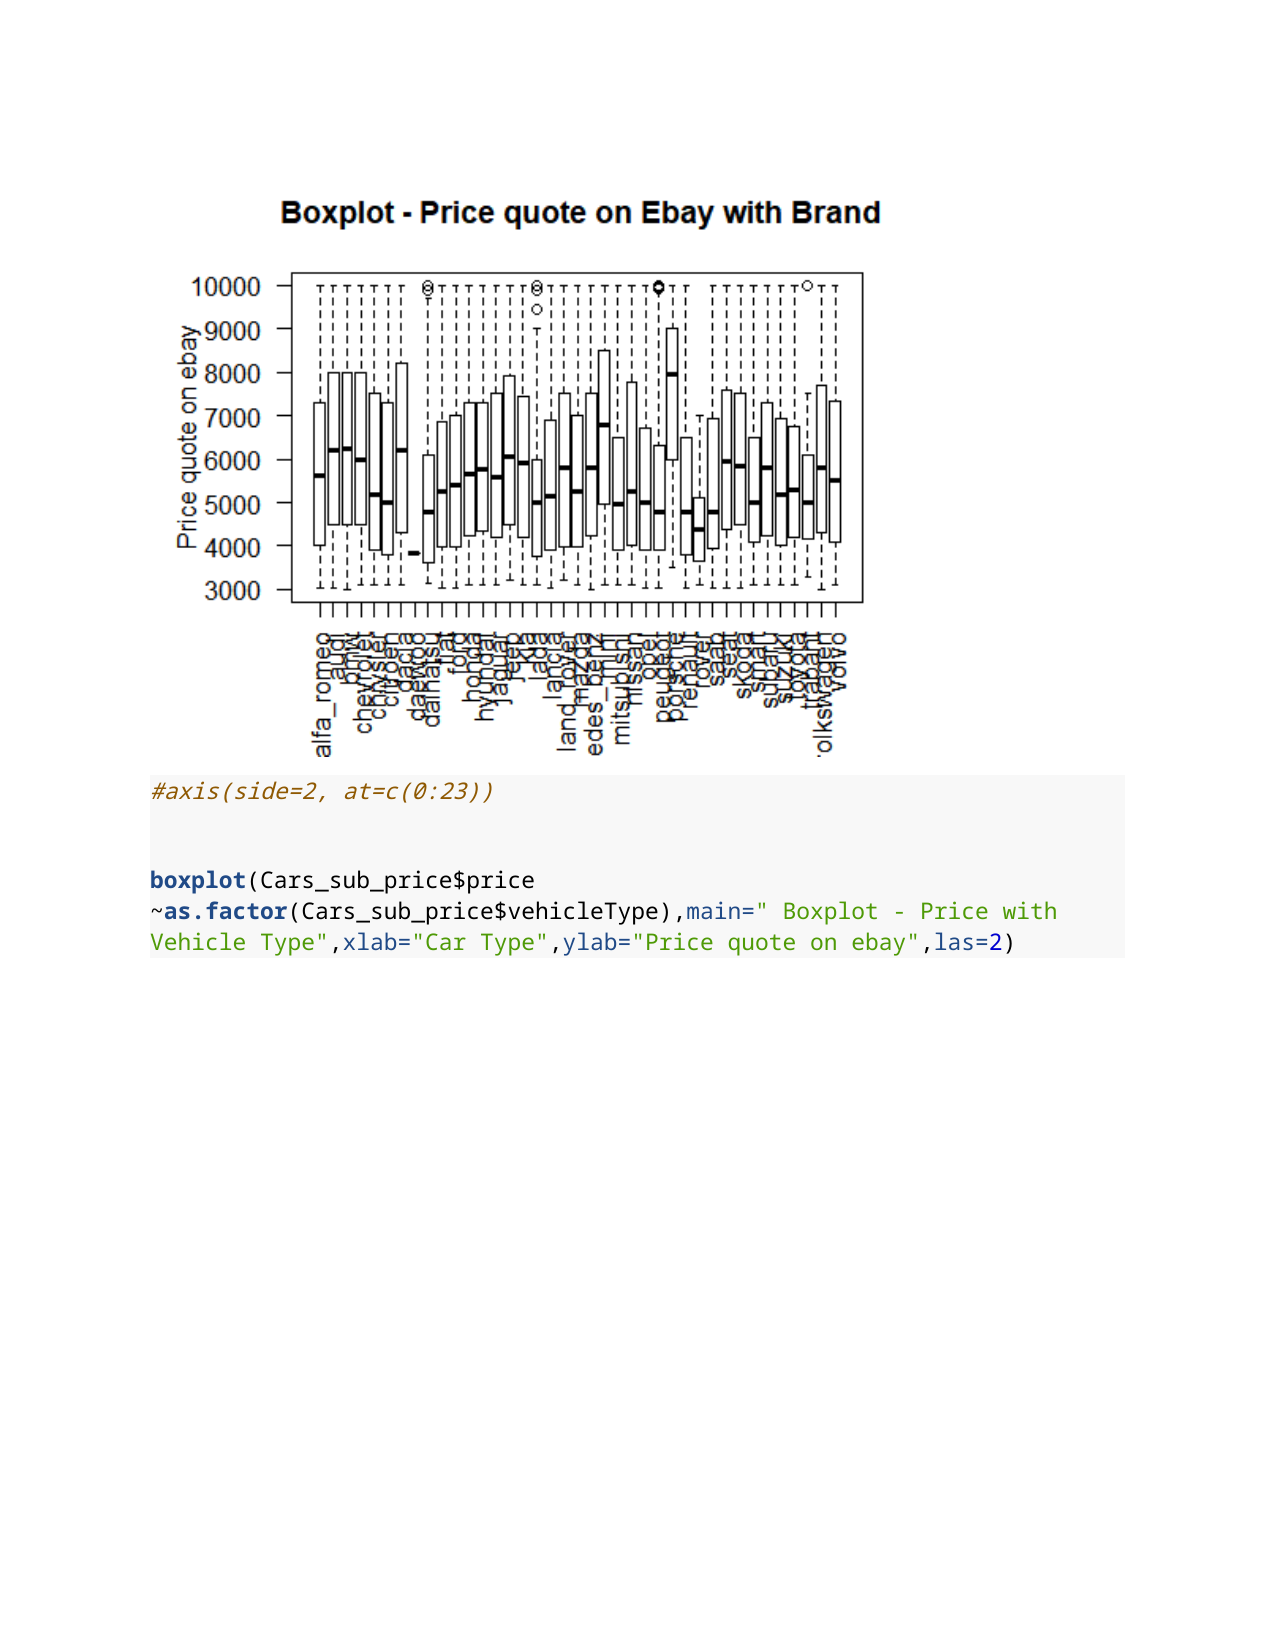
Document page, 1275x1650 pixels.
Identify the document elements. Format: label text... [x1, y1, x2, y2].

picture [168, 150, 927, 757]
text #axis(side=2, at=c(0:23)) boxplot(Cars_sub_price$price ~as.factor(Cars_sub_price$vehicleType),main=" Boxplot - Price with Vehicle Type",xlab="Car Type",ylab="Price quote on ebay",las=2) [150, 775, 1125, 958]
